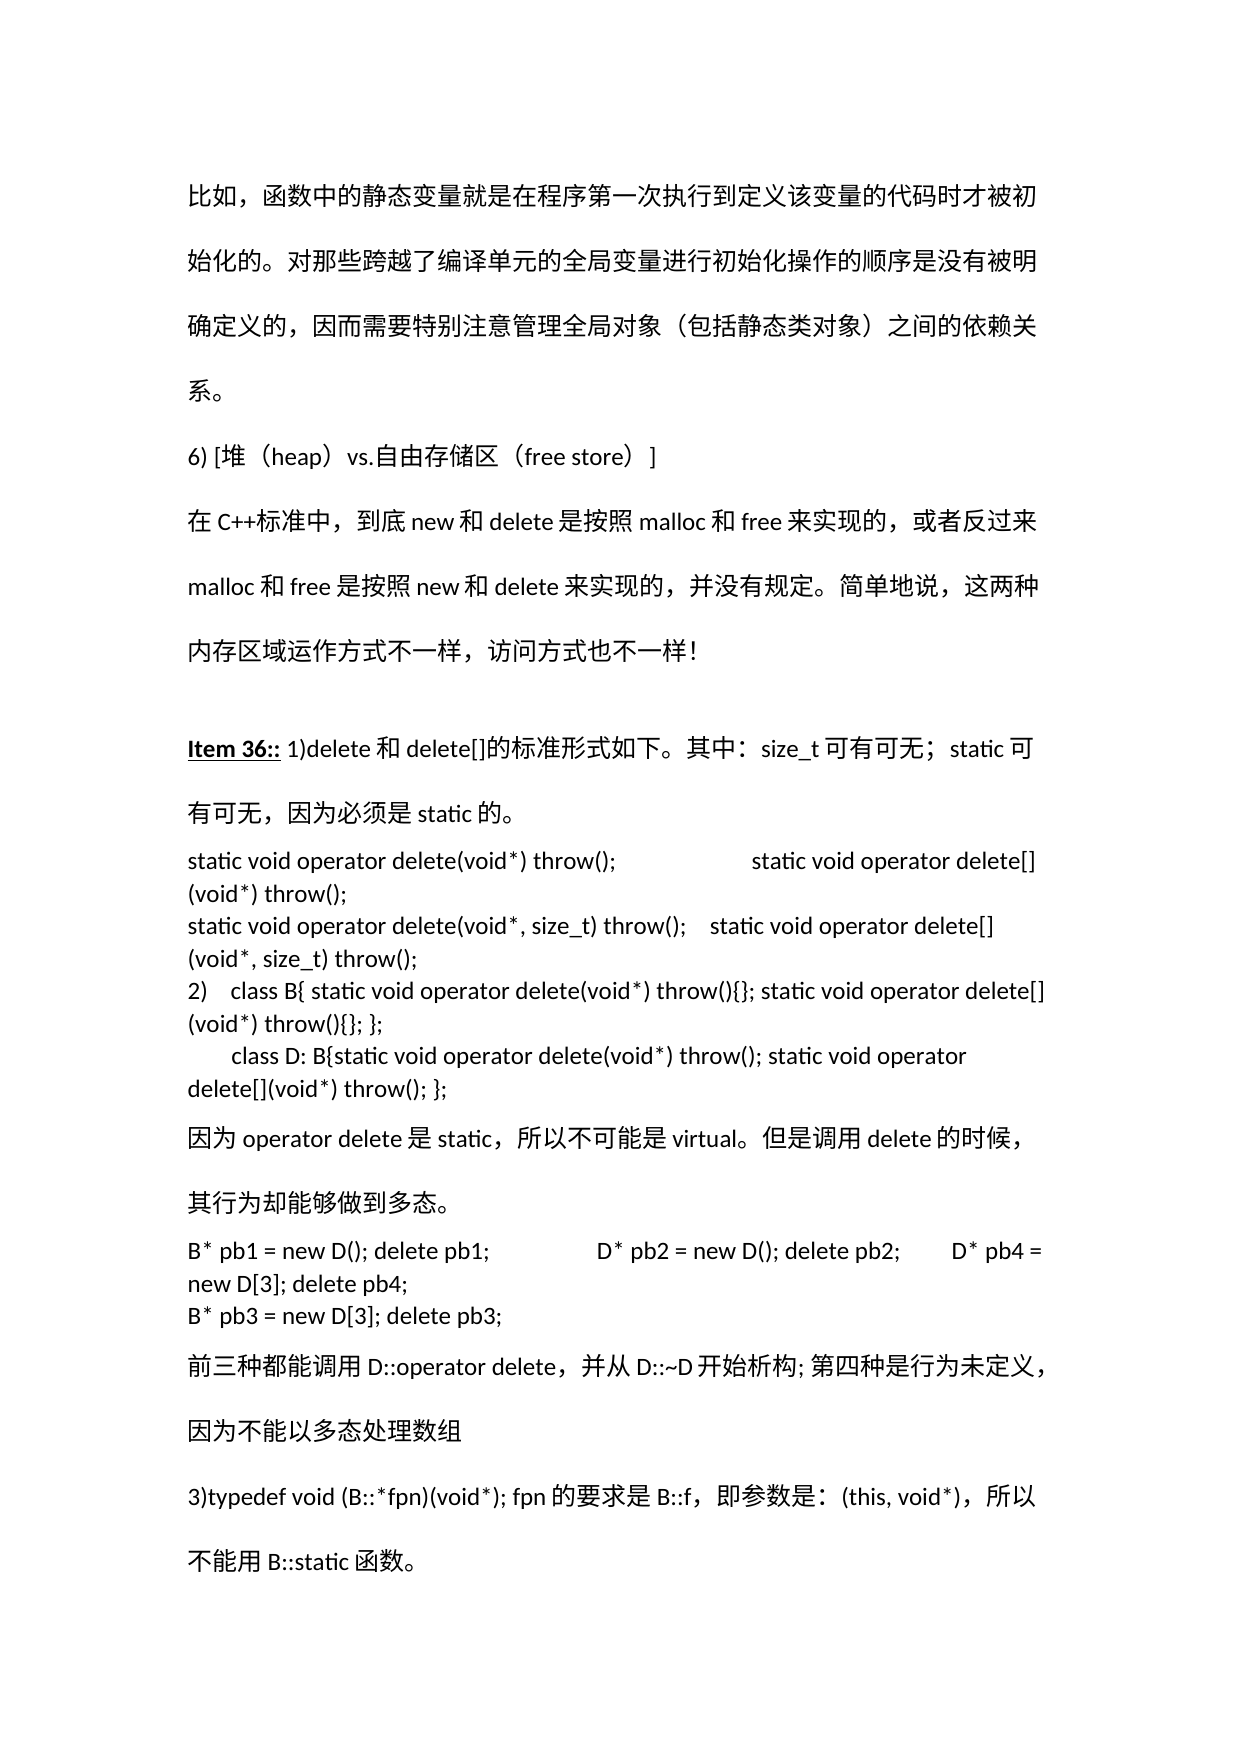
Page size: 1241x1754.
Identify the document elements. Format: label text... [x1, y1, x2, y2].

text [187, 162, 1053, 422]
text 前三种都能调用D::operator delete，并从D::~D开始析构; 第四种是行为未定义，因为不能以多态处理数组 [187, 1332, 1053, 1462]
text 3)typedef void (B::*fpn)(void*); fpn的要求是B::f，即参数是：(this, void*)，所以不能用B::static函数。 [187, 1462, 1053, 1592]
text B* pb1 = new D(); delete pb1; D* pb2 = new D(); delete pb2; D* pb4 = new D[3]; delete pb4; [187, 1234, 1053, 1299]
text static void operator delete(void*, size_t) throw(); static void operator delete[](void*, size_t) throw(); [187, 909, 1053, 974]
text static void operator delete(void*) throw(); static void operator delete[](void*) throw(); [187, 844, 1053, 909]
text 因为operator delete是static，所以不可能是virtual。但是调用delete的时候，其行为却能够做到多态。 [187, 1104, 1053, 1234]
text 2) class B{ static void operator delete(void*) throw(){}; static void operator delete[](void*) throw(){}; }; [187, 974, 1053, 1039]
text B* pb3 = new D[3]; delete pb3; [187, 1299, 1053, 1332]
text 6) [堆（heap）vs.自由存储区（free store）] 在C++标准中，到底new和delete是按照malloc和free来实现的，或者反过来malloc和free是按照new和delete来实现的，并没有规定。简单地说，这两种内存区域运作方式不一样，访问方式也不一样！ [187, 422, 1053, 682]
text class D: B{static void operator delete(void*) throw(); static void operator delete[](void*) throw(); }; [187, 1039, 1053, 1104]
text Item 36:: 1)delete和delete[]的标准形式如下。其中：size_t可有可无；static可有可无，因为必须是static的。 [187, 714, 1053, 844]
